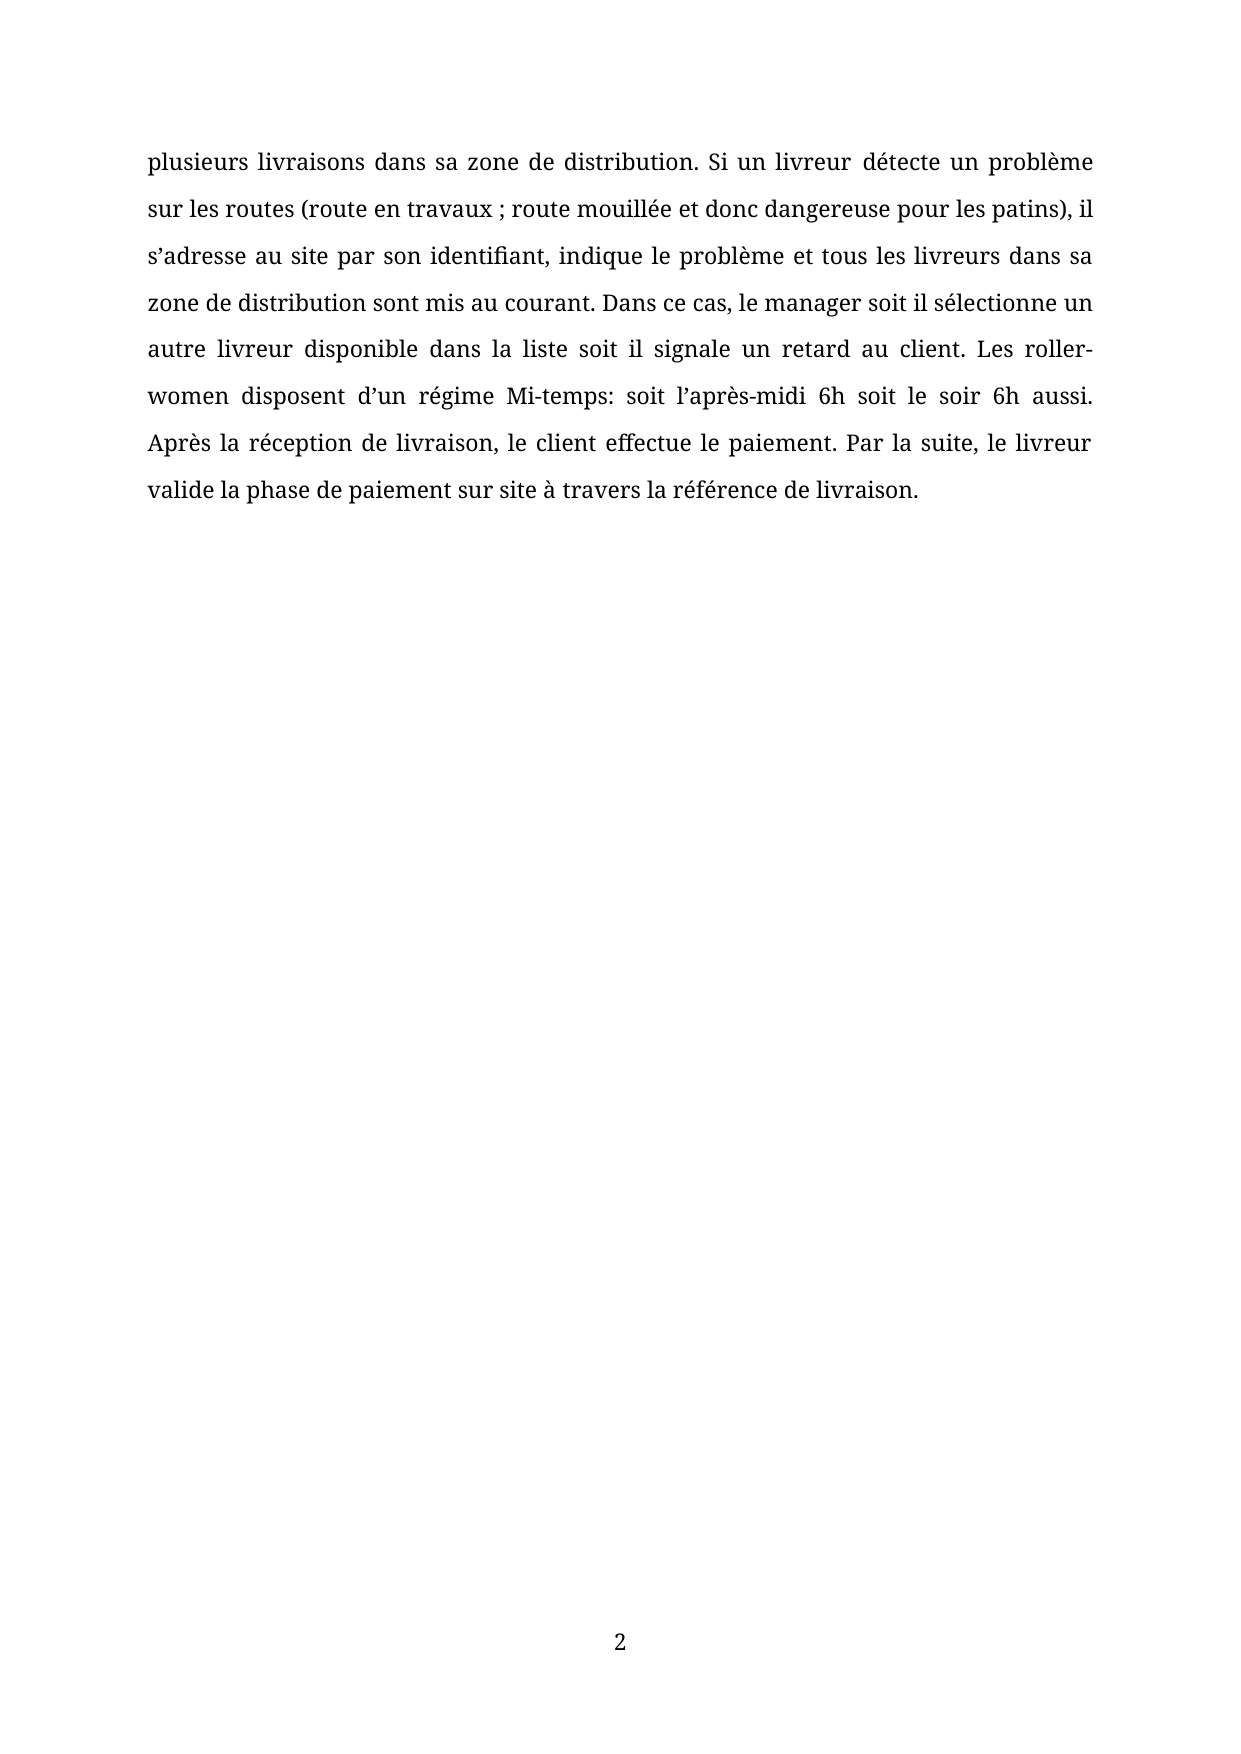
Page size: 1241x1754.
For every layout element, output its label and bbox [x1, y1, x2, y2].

text [147, 146, 1094, 505]
